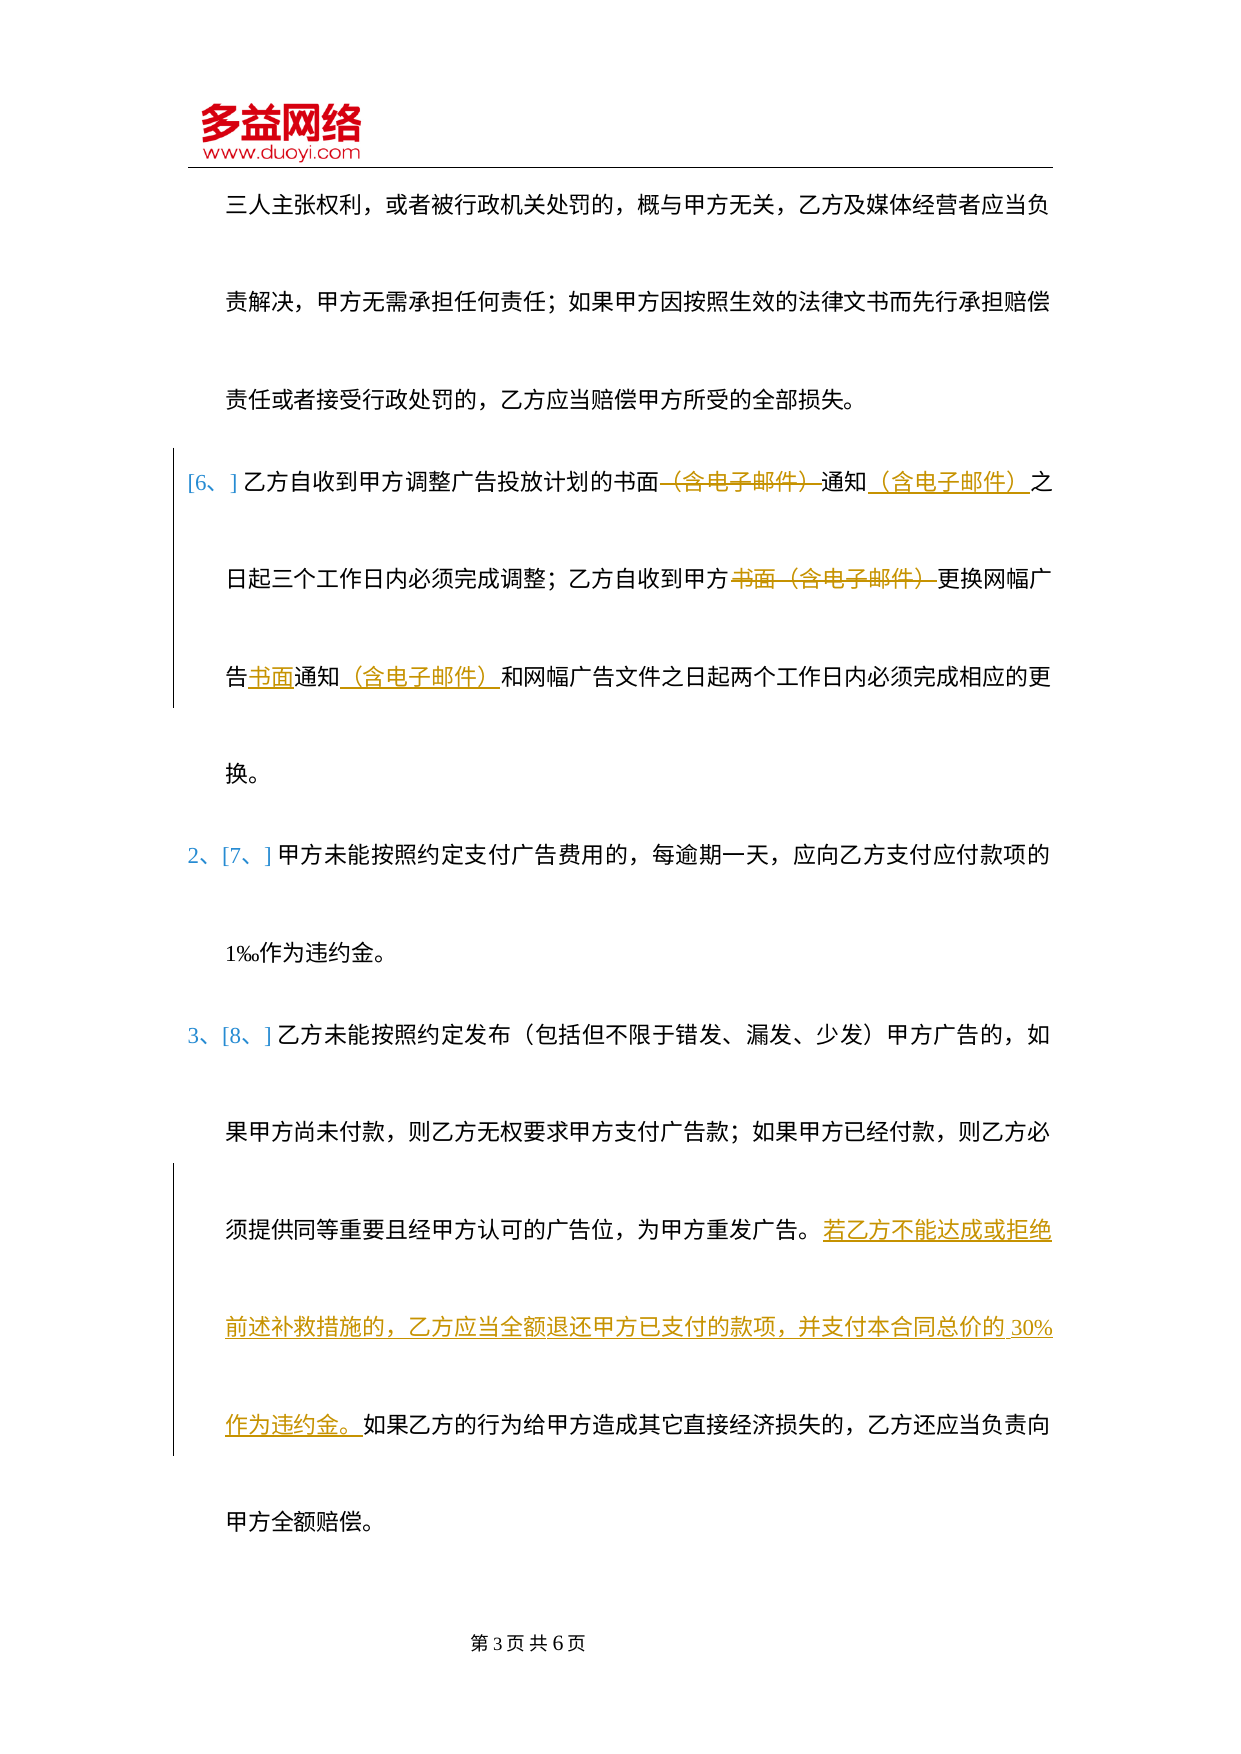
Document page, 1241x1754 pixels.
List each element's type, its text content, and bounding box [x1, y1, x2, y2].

list 乙方未能按照约定发布（包括但不限于错发、漏发、少发）甲方广告的，如果甲方尚未付款，则乙方无权要求甲方支付广告款；如果甲方已经付款，则乙方必须提供同等重要且经甲方认可的广告位，为甲方重发广告。如果乙方的行为给甲方造成其它直接经济损失的，乙方还应当负责向甲方全额赔偿。 [187, 1001, 1053, 1553]
list 甲方未能按照约定支付广告费用的，每逾期一天，应向乙方支付应付款项的1‰作为违约金。 [187, 822, 1053, 984]
list 乙方自收到甲方调整广告投放计划的书面通知之日起三个工作日内必须完成调整；乙方自收到甲方更换网幅广告通知和网幅广告文件之日起两个工作日内必须完成相应的更换。 [187, 447, 1053, 805]
picture [187, 88, 375, 165]
